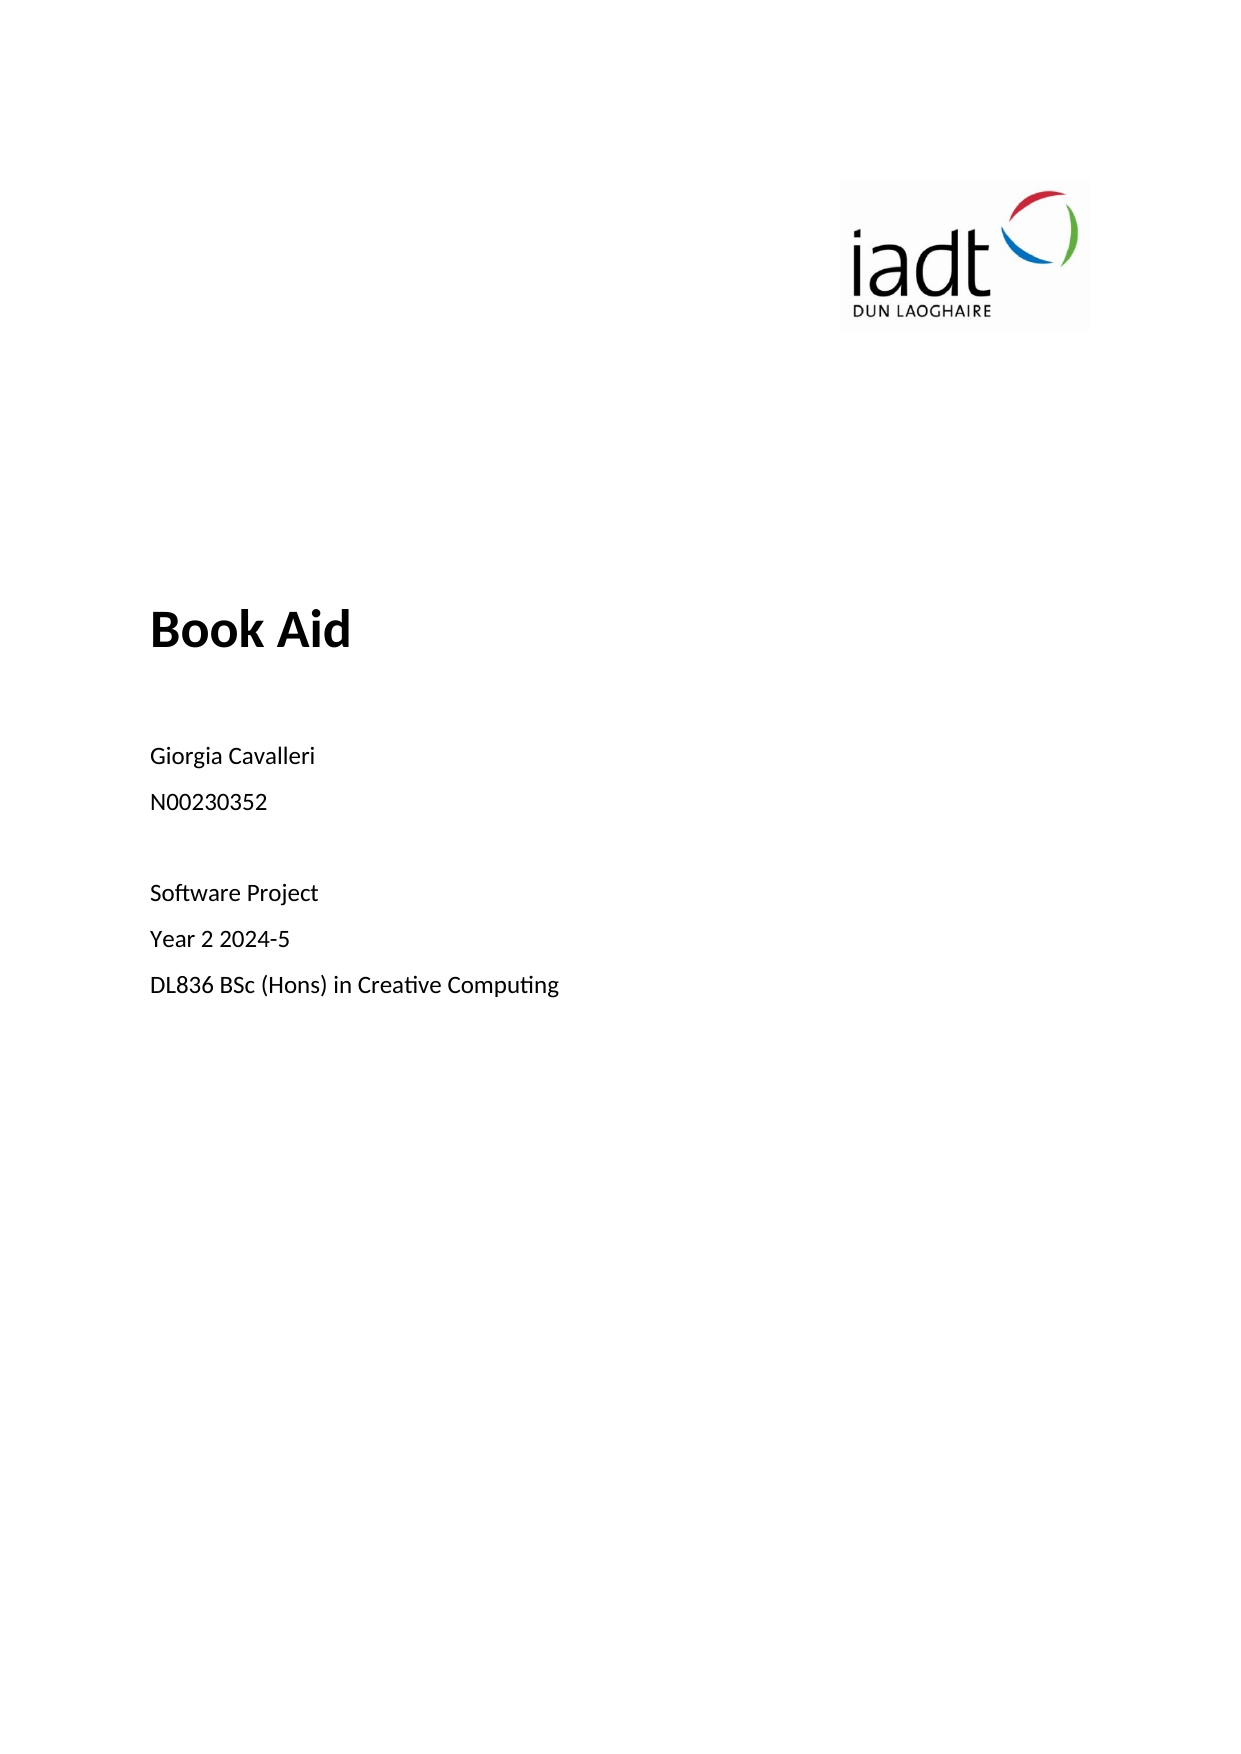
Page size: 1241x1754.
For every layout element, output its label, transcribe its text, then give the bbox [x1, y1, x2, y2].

text Software Project [150, 877, 1090, 908]
text Year 2 2024-5 [150, 923, 1090, 954]
text N00230352 [150, 786, 1090, 816]
text DL836 BSc (Hons) in Creative Computing [150, 969, 1090, 999]
picture [840, 179, 1091, 331]
text Book Aid [150, 595, 1090, 661]
text Giorgia Cavalleri [150, 740, 1090, 771]
